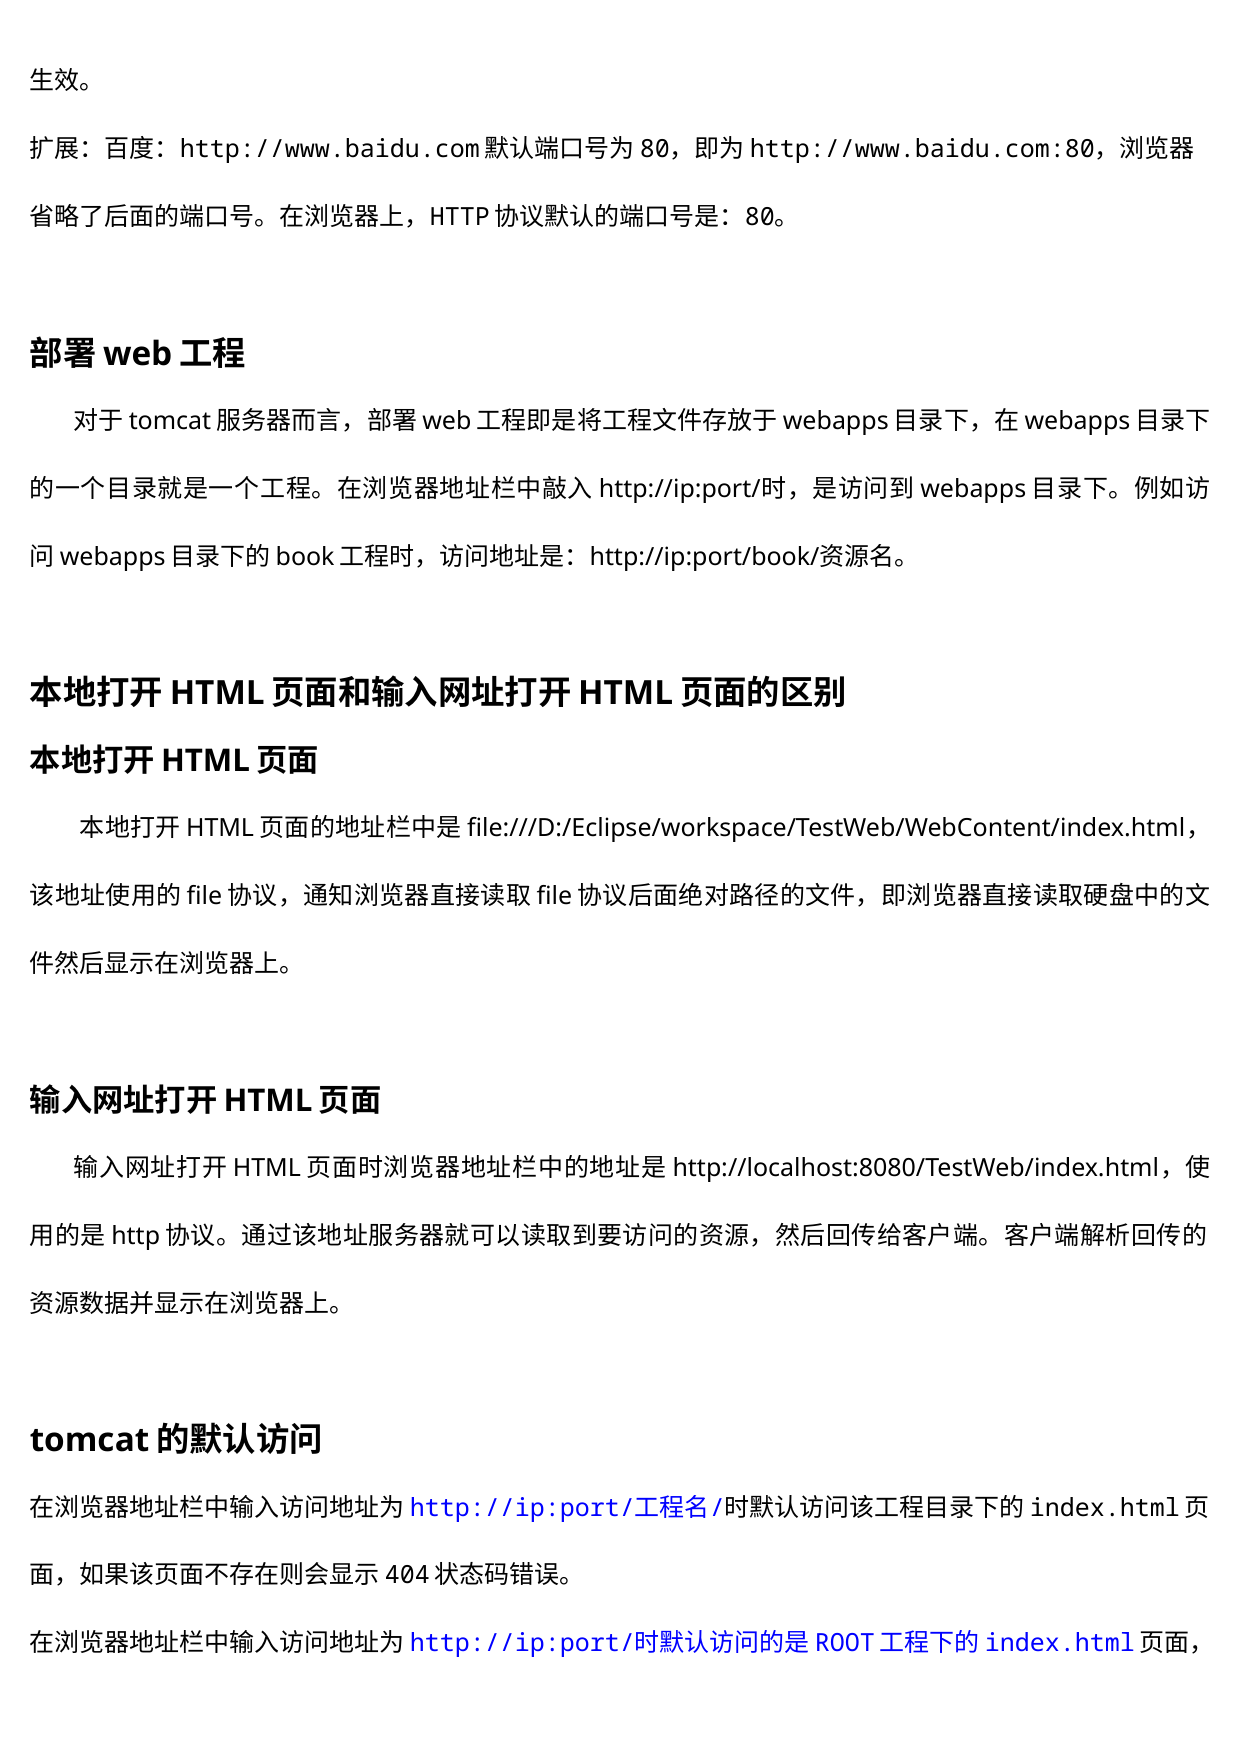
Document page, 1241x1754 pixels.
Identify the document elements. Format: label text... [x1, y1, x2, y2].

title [29, 45, 1211, 113]
subtitle 输入网址打开HTML页面 [29, 1064, 1211, 1132]
text 本地打开HTML页面的地址栏中是file:///D:/Eclipse/workspace/TestWeb/WebContent/index.html，该地址使用的file协议，通知浏览器直接读取file协议后面绝对路径的文件，即浏览器直接读取硬盘中的文件然后显示在浏览器上。 [29, 792, 1211, 996]
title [29, 1607, 1211, 1675]
text 输入网址打开HTML页面时浏览器地址栏中的地址是http://localhost:8080/TestWeb/index.html，使用的是http协议。通过该地址服务器就可以读取到要访问的资源，然后回传给客户端。客户端解析回传的资源数据并显示在浏览器上。 [29, 1132, 1211, 1335]
subtitle 本地打开HTML页面 [29, 724, 1211, 792]
subtitle tomcat的默认访问 [29, 1403, 1211, 1471]
title 在浏览器地址栏中输入访问地址为http://ip:port/工程名/时默认访问该工程目录下的index.html页面，如果该页面不存在则会显示404状态码错误。 [29, 1471, 1211, 1607]
subtitle 部署web工程 [29, 317, 1211, 384]
title 扩展：百度：http://www.baidu.com默认端口号为80，即为http://www.baidu.com:80，浏览器省略了后面的端口号。在浏览器上，HTTP协议默认的端口号是：80。 [29, 113, 1211, 249]
subtitle 本地打开HTML页面和输入网址打开HTML页面的区别 [29, 656, 1211, 724]
text 对于tomcat服务器而言，部署web工程即是将工程文件存放于webapps目录下，在webapps目录下的一个目录就是一个工程。在浏览器地址栏中敲入http://ip:port/时，是访问到webapps目录下。例如访问webapps目录下的book工程时，访问地址是：http://ip:port/book/资源名。 [29, 384, 1211, 588]
